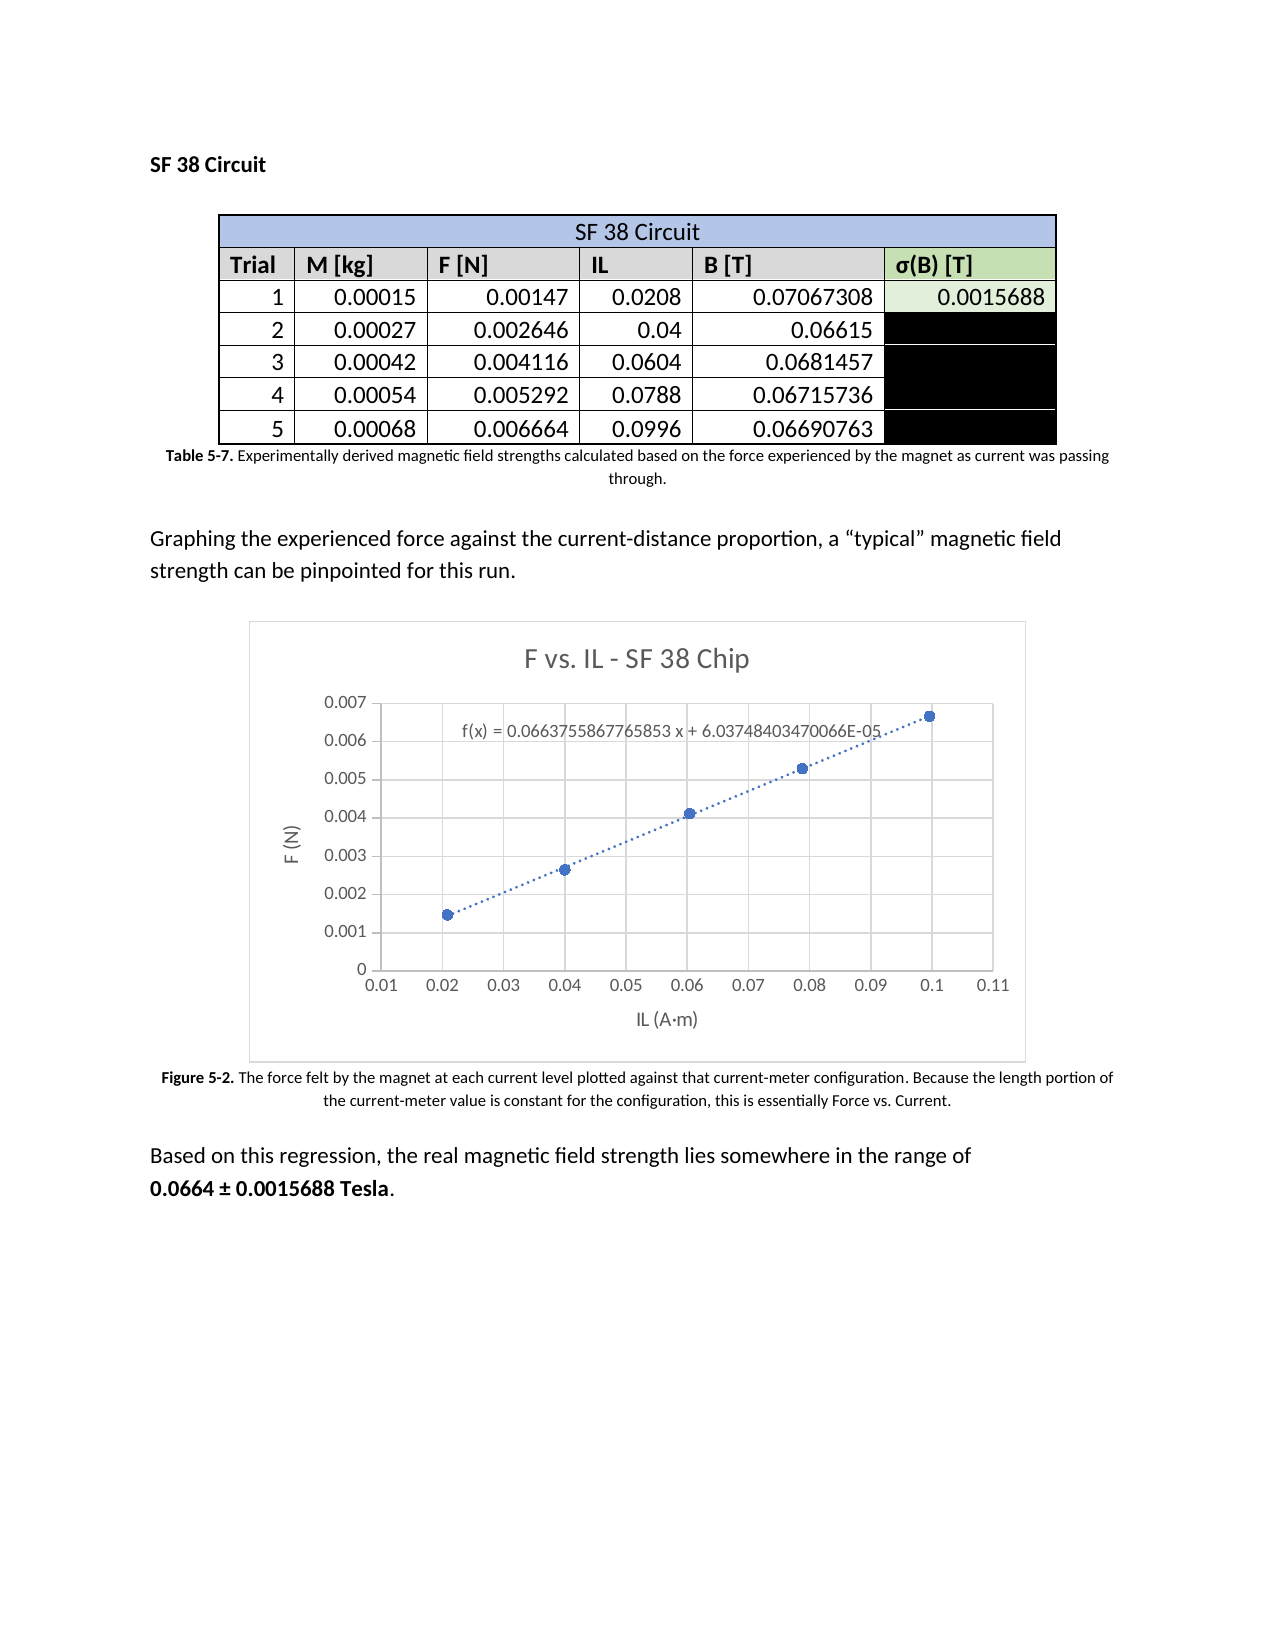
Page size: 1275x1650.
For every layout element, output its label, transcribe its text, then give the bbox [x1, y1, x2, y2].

table_cell 0.005292 [428, 378, 579, 409]
table_cell 0.04 [580, 313, 692, 344]
table_cell 0.0788 [580, 378, 692, 409]
table_cell [885, 346, 1055, 377]
table_cell [885, 411, 1055, 443]
text Graphing the experienced force against the current-distance proportion, a “typical” magnetic field strength can be pinpointed for this run. [150, 524, 1125, 584]
table_cell 2 [220, 313, 294, 344]
table_cell 0.0681457 [693, 346, 884, 377]
table_cell 0.06615 [693, 313, 884, 344]
text Figure 5-2. The force felt by the magnet at each current level plotted against that current-meter configuration. Because the length portion of the current-meter value is constant for the configuration, this is essentially Force vs. Current. [150, 1067, 1125, 1111]
table_cell 0.00015 [295, 281, 427, 312]
table_cell 0.00068 [295, 411, 427, 443]
table_cell F [N] [428, 248, 579, 279]
table_cell 3 [220, 346, 294, 377]
text 0.0664 ± 0.0015688 Tesla. [150, 1174, 1125, 1202]
table_cell 0.06690763 [693, 411, 884, 443]
table_cell 1 [220, 281, 294, 312]
table_header SF 38 Circuit [220, 216, 1055, 247]
table_cell 0.07067308 [693, 281, 884, 312]
table_cell B [T] [693, 248, 884, 279]
table_cell IL [580, 248, 692, 279]
text Table 5-7. Experimentally derived magnetic field strengths calculated based on the force experienced by the magnet as current was passing through. [150, 445, 1125, 489]
text Based on this regression, the real magnetic field strength lies somewhere in the range of [150, 1142, 1125, 1170]
table_cell 0.06715736 [693, 378, 884, 409]
table_cell [885, 313, 1055, 344]
text SF 38 Circuit [150, 150, 1125, 178]
table_cell 0.0604 [580, 346, 692, 377]
table_cell 0.0208 [580, 281, 692, 312]
table_cell 0.006664 [428, 411, 579, 443]
table_cell 0.00147 [428, 281, 579, 312]
table_cell 4 [220, 378, 294, 409]
table_cell M [kg] [295, 248, 427, 279]
table_cell 5 [220, 411, 294, 443]
table_cell 0.0015688 [885, 281, 1055, 312]
table_cell 0.004116 [428, 346, 579, 377]
table_cell σ(B) [T] [885, 248, 1055, 279]
table_cell 0.002646 [428, 313, 579, 344]
table_cell [885, 378, 1055, 409]
table_cell 0.0996 [580, 411, 692, 443]
table_cell 0.00027 [295, 313, 427, 344]
table_cell 0.00054 [295, 378, 427, 409]
table_cell Trial [220, 248, 294, 279]
table_cell 0.00042 [295, 346, 427, 377]
